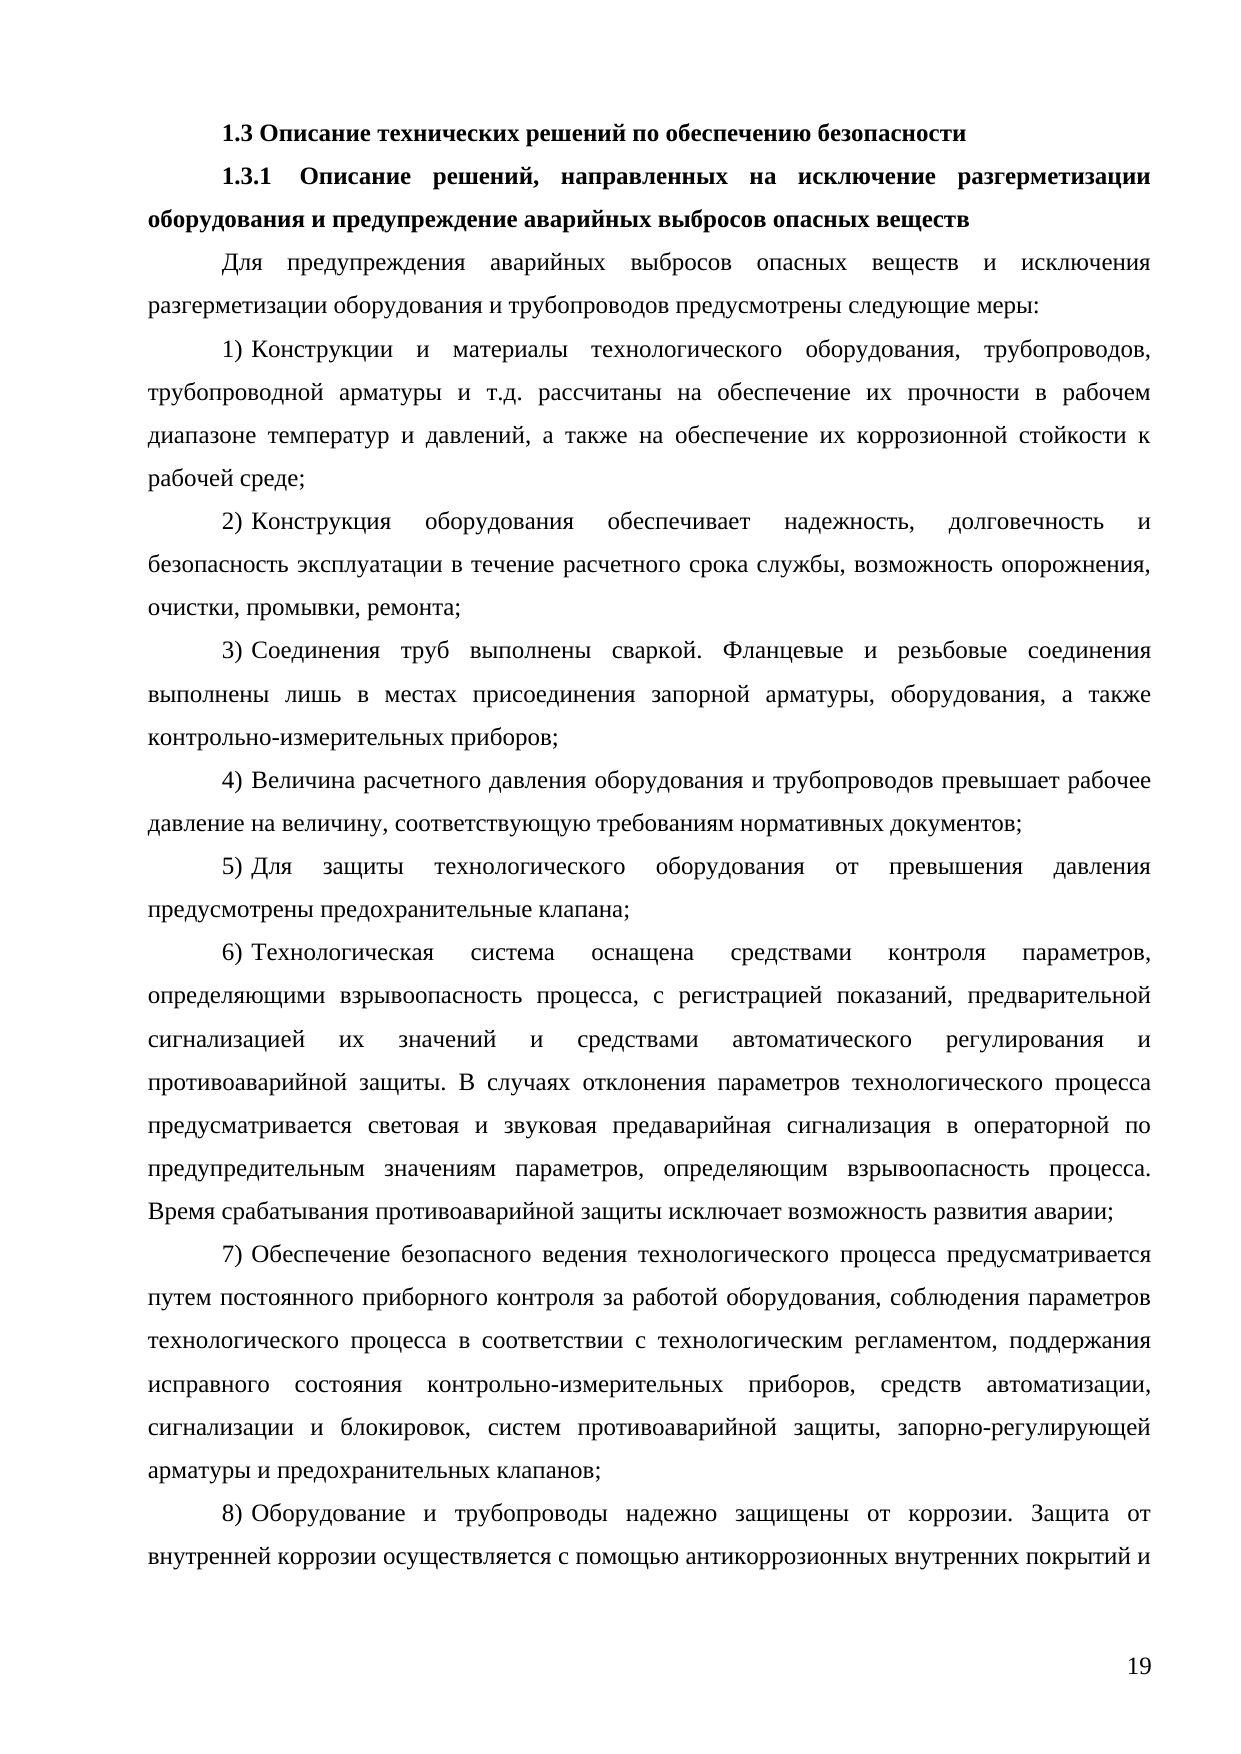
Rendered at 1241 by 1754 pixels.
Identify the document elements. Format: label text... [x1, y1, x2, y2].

list Величина расчетного давления оборудования и трубопроводов превышает рабочее давление на величину, соответствующую требованиям нормативных документов; [148, 765, 1152, 837]
list Обеспечение безопасного ведения технологического процесса предусматривается путем постоянного приборного контроля за работой оборудования, соблюдения параметров технологического процесса в соответствии с технологическим регламентом, поддержания исправного состояния контрольно-измерительных приборов, средств автоматизации, сигнализации и блокировок, систем противоаварийной защиты, запорно-регулирующей арматуры и предохранительных клапанов; [148, 1239, 1152, 1484]
text Для предупреждения аварийных выбросов опасных веществ и исключения разгерметизации оборудования и трубопроводов предусмотрены следующие меры: [148, 247, 1152, 319]
list Конструкции и материалы технологического оборудования, трубопроводов, трубопроводной арматуры и т.д. рассчитаны на обеспечение их прочности в рабочем диапазоне температур и давлений, а также на обеспечение их коррозионной стойкости к рабочей среде; [148, 334, 1152, 492]
list Соединения труб выполнены сваркой. Фланцевые и резьбовые соединения выполнены лишь в местах присоединения запорной арматуры, оборудования, а также контрольно-измерительных приборов; [148, 636, 1152, 751]
list Конструкция оборудования обеспечивает надежность, долговечность и безопасность эксплуатации в течение расчетного срока службы, возможность опорожнения, очистки, промывки, ремонта; [148, 506, 1152, 621]
subtitle Описание решений, направленных на исключение разгерметизации оборудования и предупреждение аварийных выбросов опасных веществ [148, 161, 1152, 233]
list Для защиты технологического оборудования от превышения давления предусмотрены предохранительные клапана; [148, 851, 1152, 923]
subtitle Описание технических решений по обеспечению безопасности [148, 118, 1152, 147]
list Технологическая система оснащена средствами контроля параметров, определяющими взрывоопасность процесса, с регистрацией показаний, предварительной сигнализацией их значений и средствами автоматического регулирования и противоаварийной защиты. В случаях отклонения параметров технологического процесса предусматривается световая и звуковая предаварийная сигнализация в операторной по предупредительным значениям параметров, определяющим взрывоопасность процесса. Время срабатывания противоаварийной защиты исключает возможность развития аварии; [148, 937, 1152, 1225]
